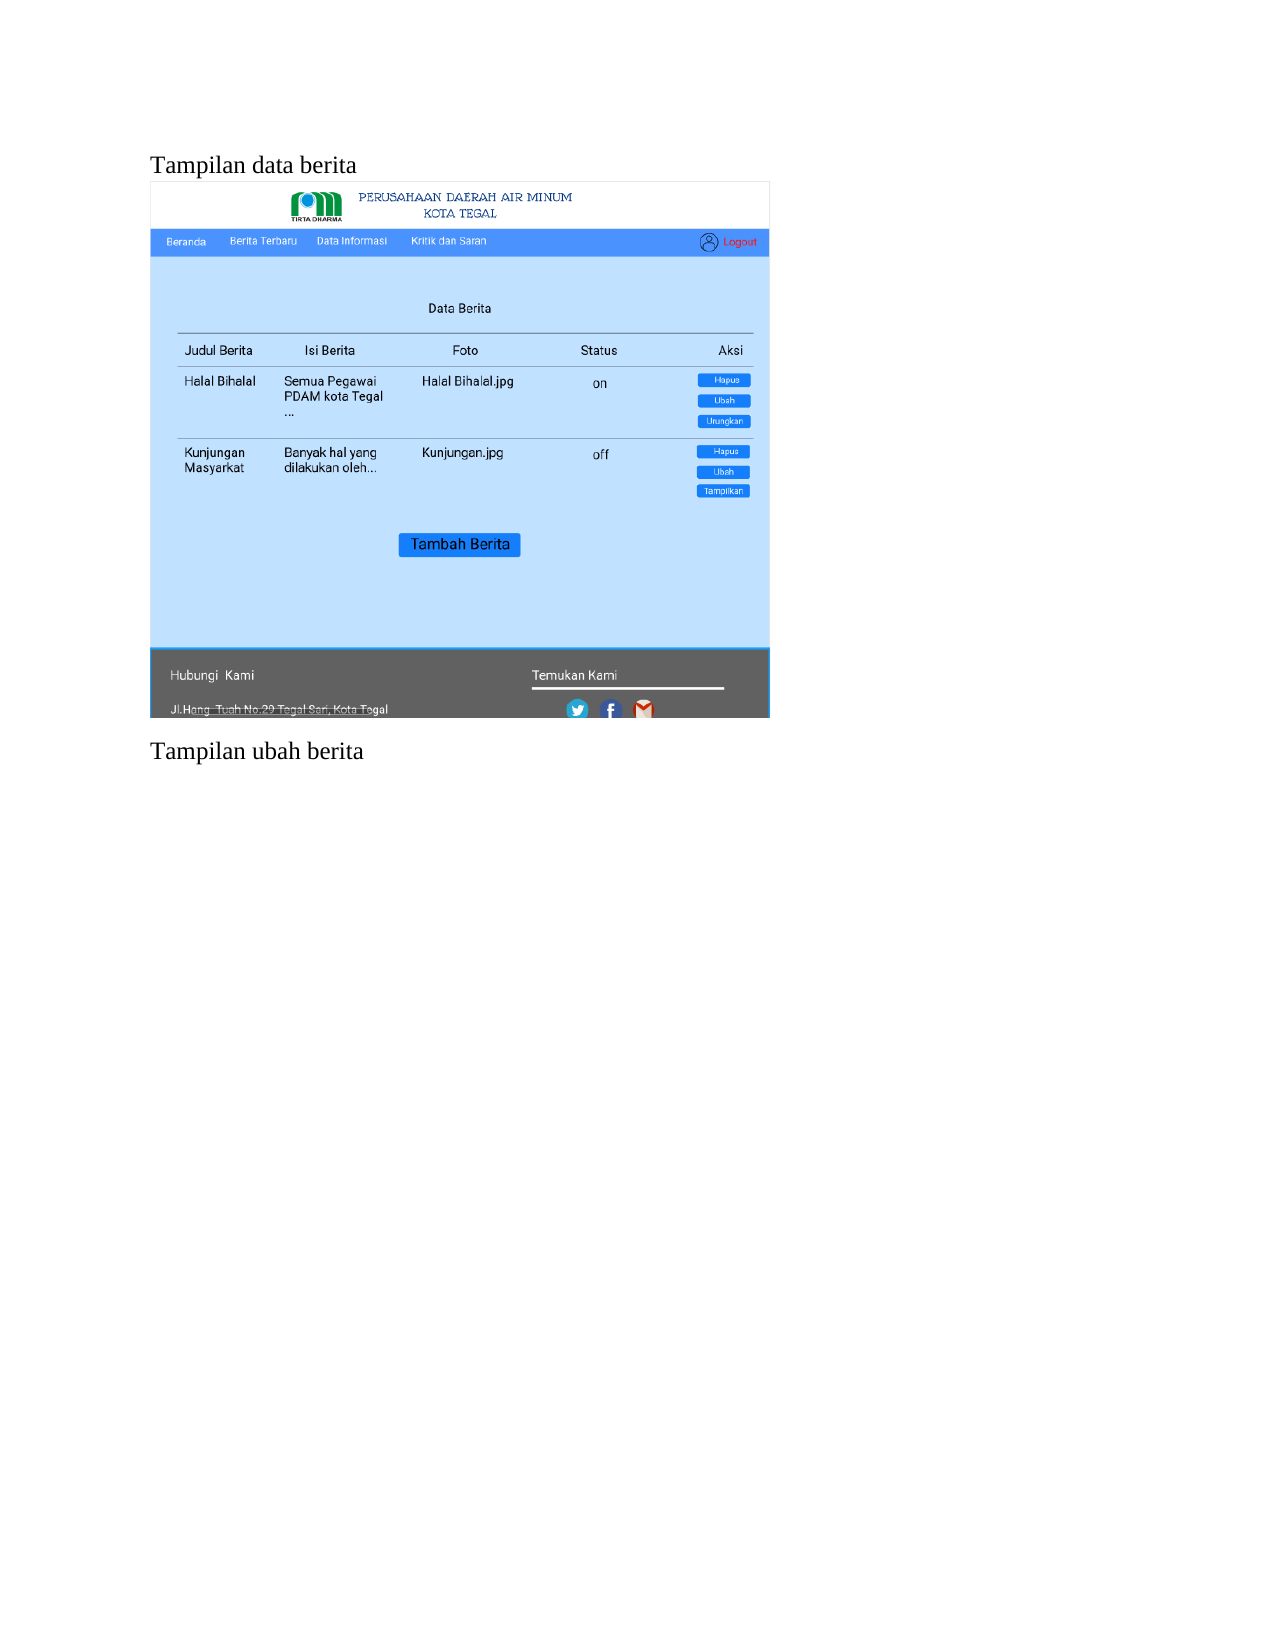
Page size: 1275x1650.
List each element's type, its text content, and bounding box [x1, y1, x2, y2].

text Tampilan ubah berita [150, 736, 1144, 765]
picture [150, 181, 771, 718]
